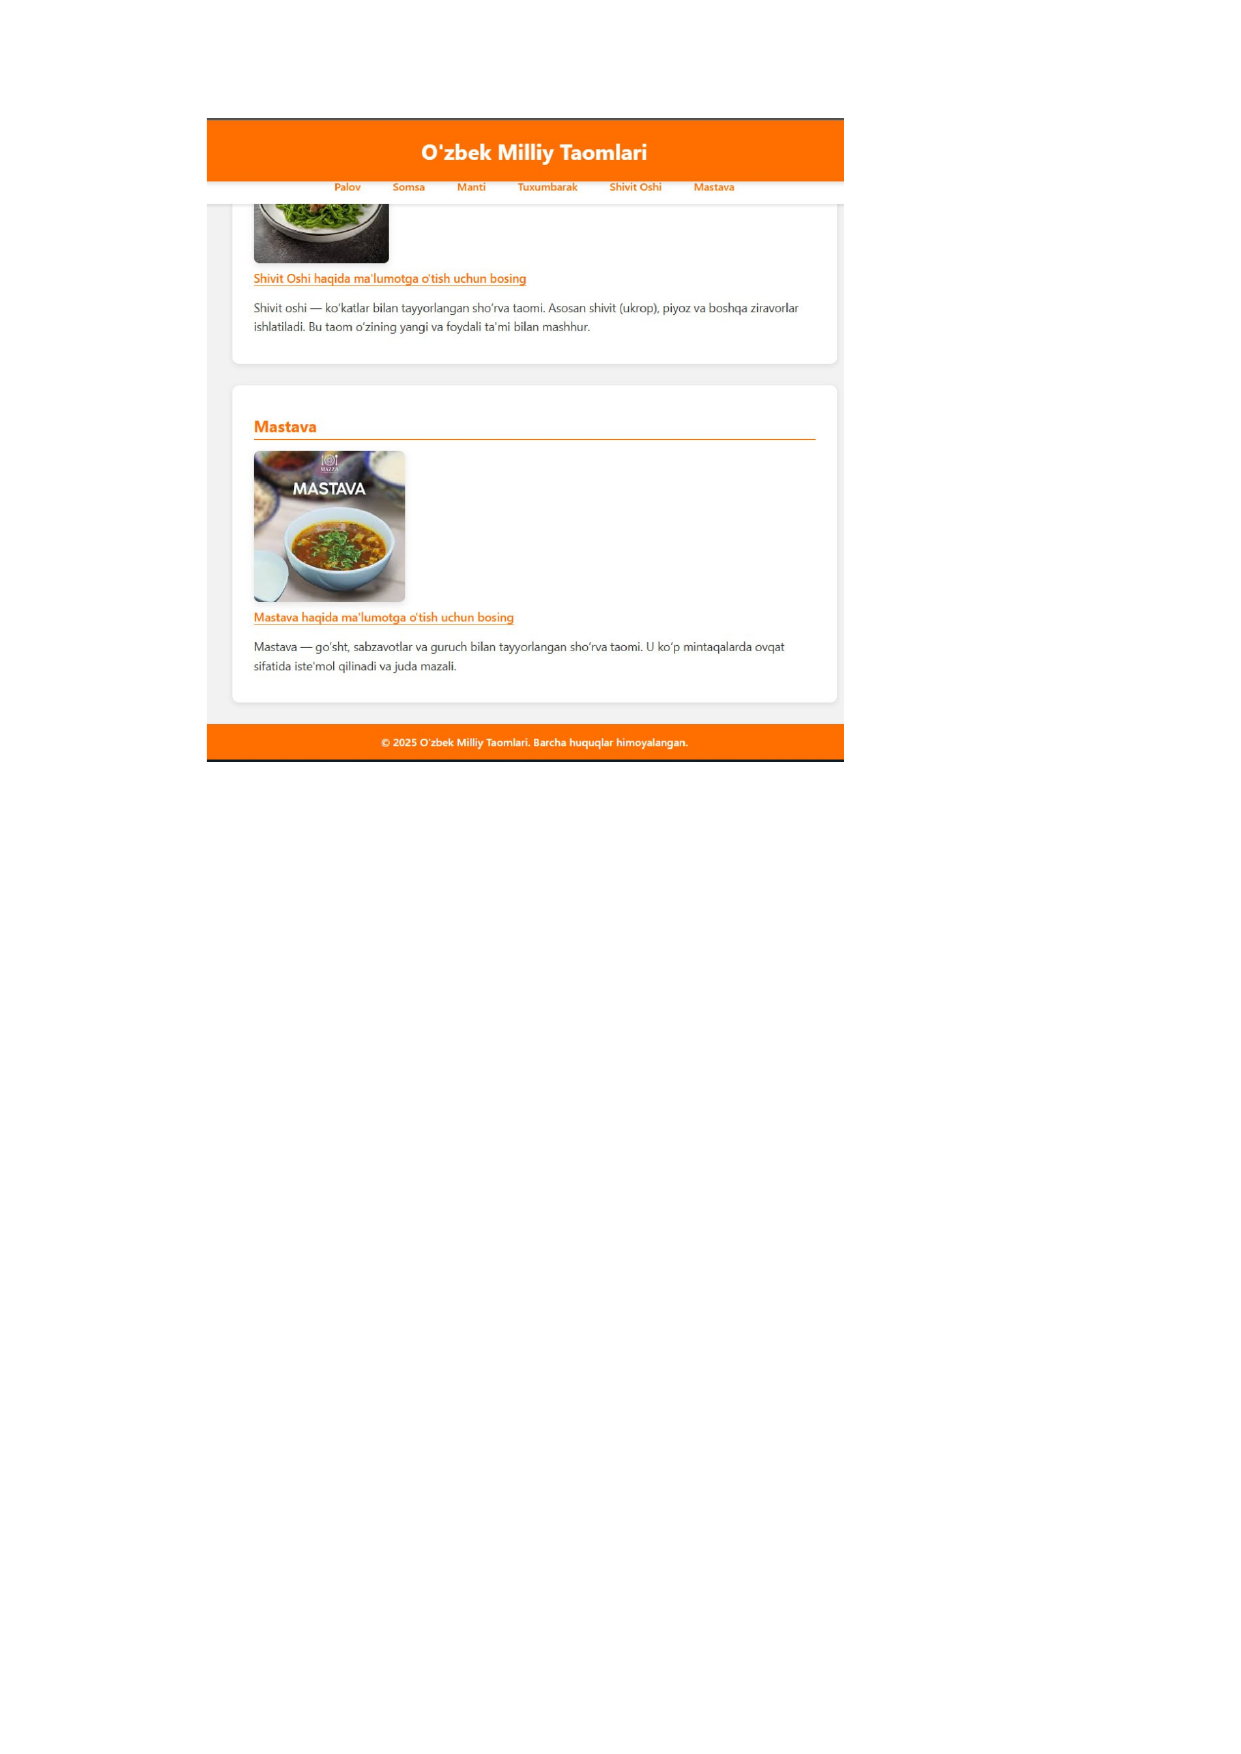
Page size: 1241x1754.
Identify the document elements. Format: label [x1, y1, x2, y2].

picture [206, 118, 844, 762]
